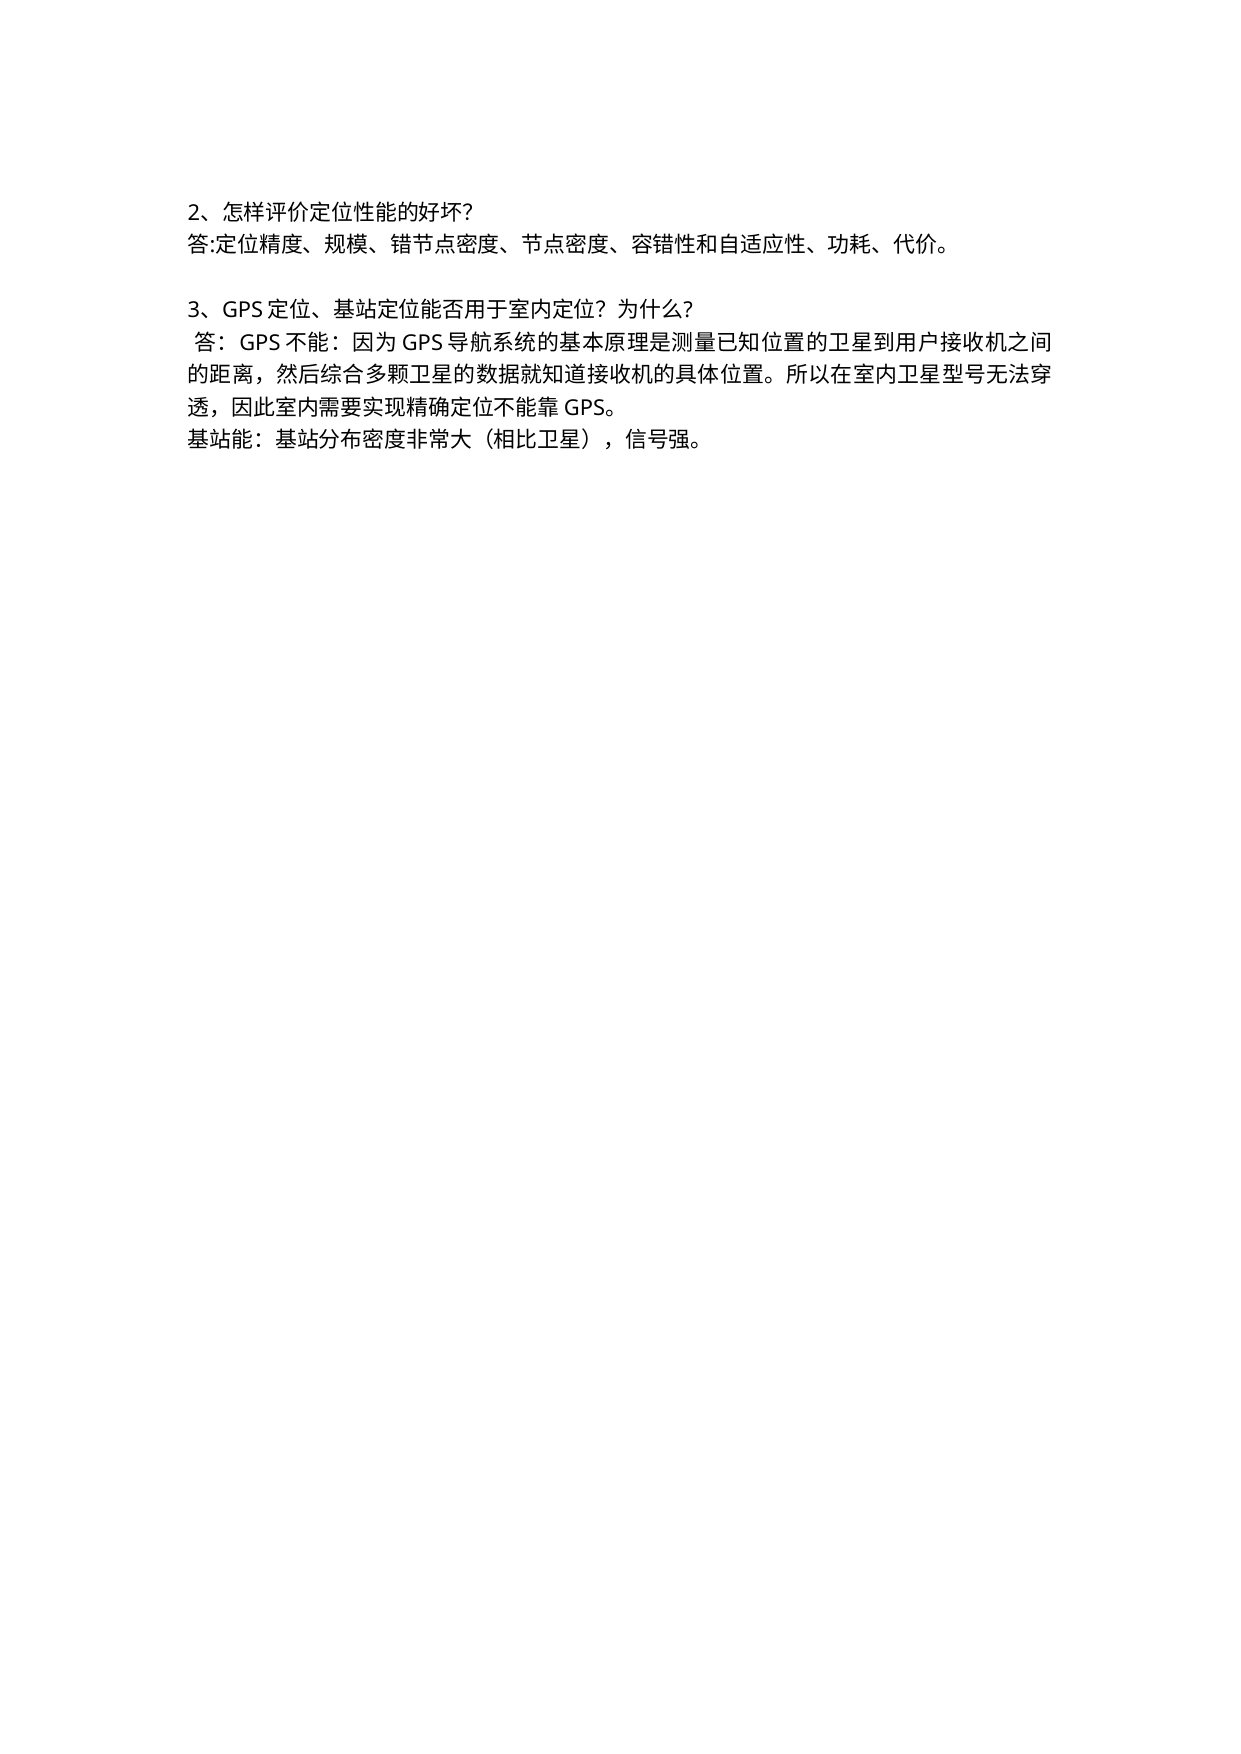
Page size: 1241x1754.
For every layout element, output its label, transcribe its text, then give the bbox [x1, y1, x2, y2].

text 答：GPS不能：因为GPS导航系统的基本原理是测量已知位置的卫星到用户接收机之间的距离，然后综合多颗卫星的数据就知道接收机的具体位置。所以在室内卫星型号无法穿透，因此室内需要实现精确定位不能靠GPS。 [187, 324, 1053, 422]
text 2、怎样评价定位性能的好坏？ [187, 194, 1053, 227]
text 基站能：基站分布密度非常大（相比卫星），信号强。 [187, 422, 1053, 454]
text 答:定位精度、规模、错节点密度、节点密度、容错性和自适应性、功耗、代价。 [187, 227, 1053, 259]
text 3、GPS定位、基站定位能否用于室内定位？为什么? [187, 292, 1053, 324]
